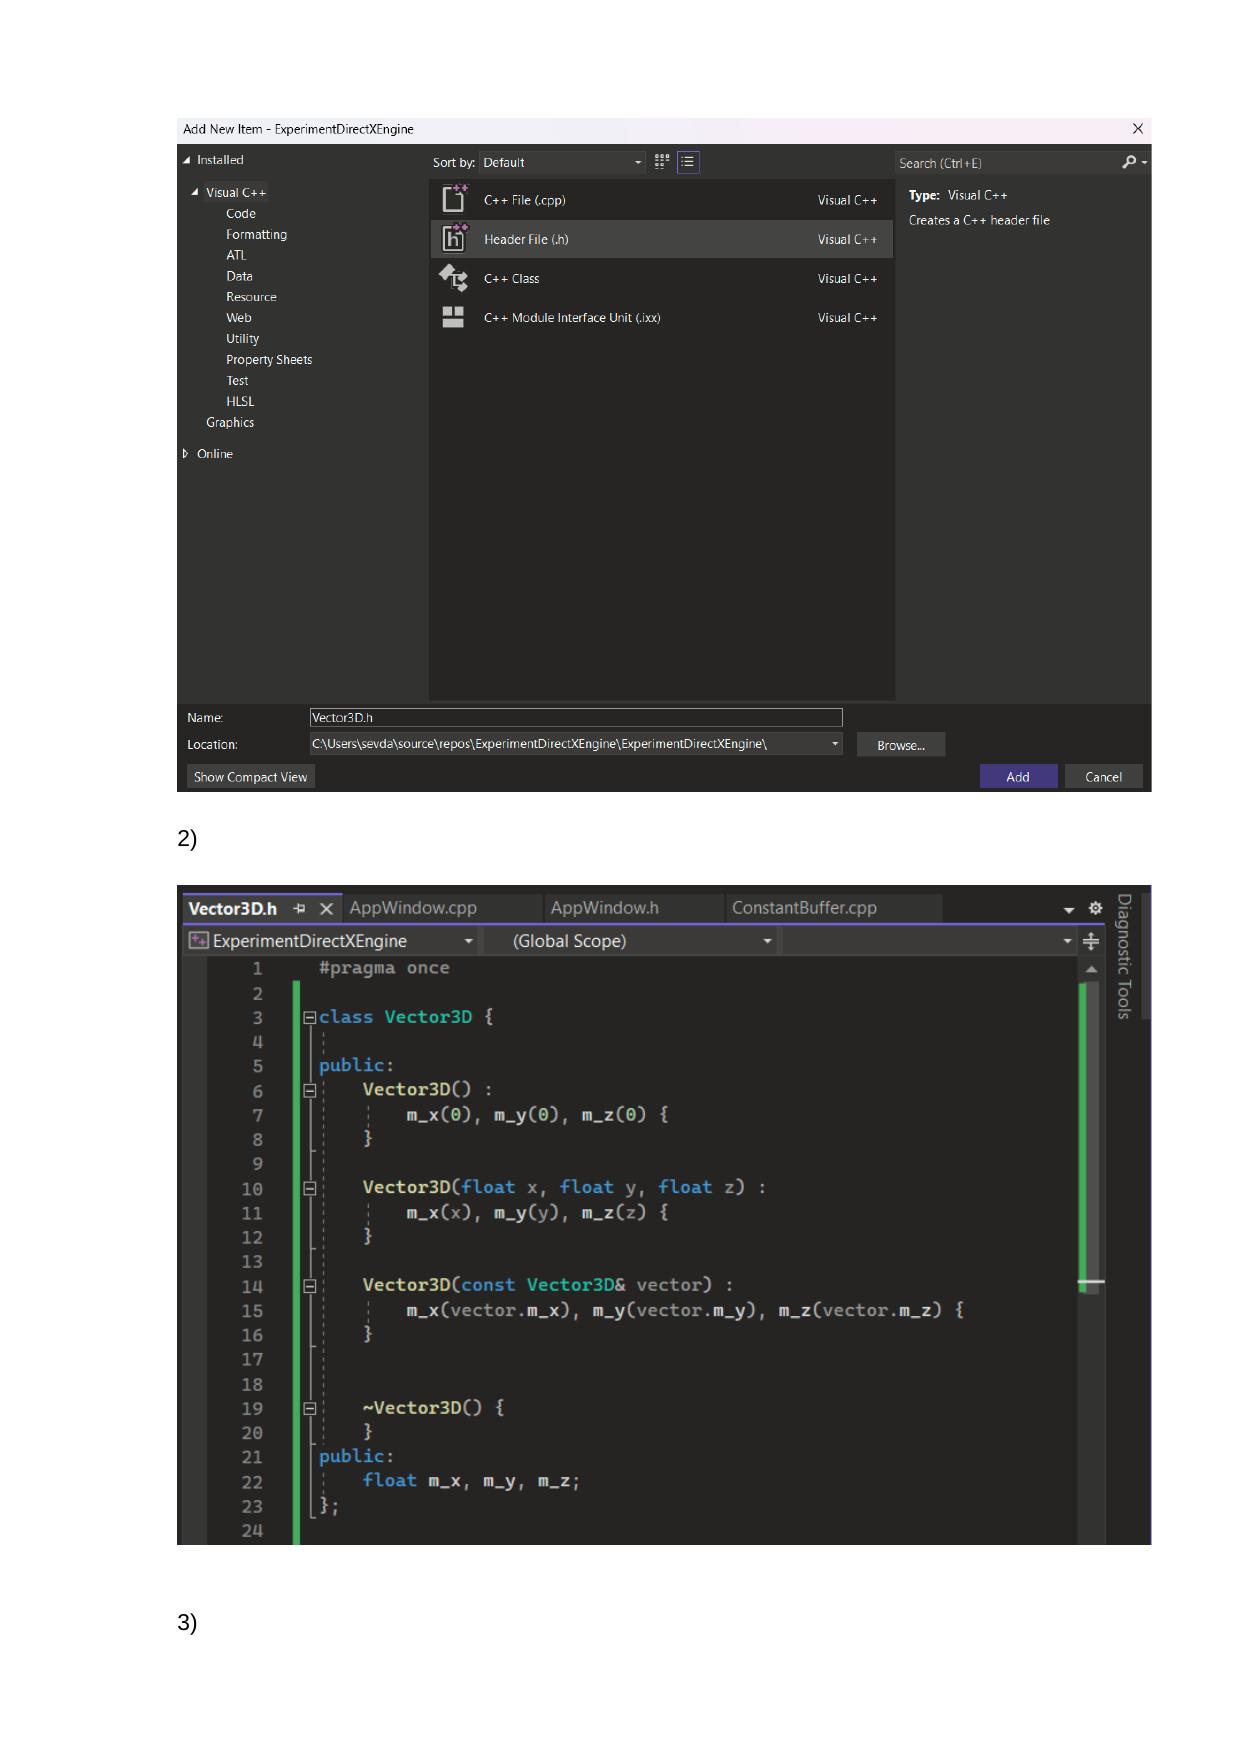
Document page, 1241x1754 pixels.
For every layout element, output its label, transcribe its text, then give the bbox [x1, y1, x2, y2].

picture [177, 885, 1152, 1545]
text 3) [177, 1608, 1152, 1635]
picture [177, 118, 1152, 792]
text 2) [177, 825, 1152, 852]
